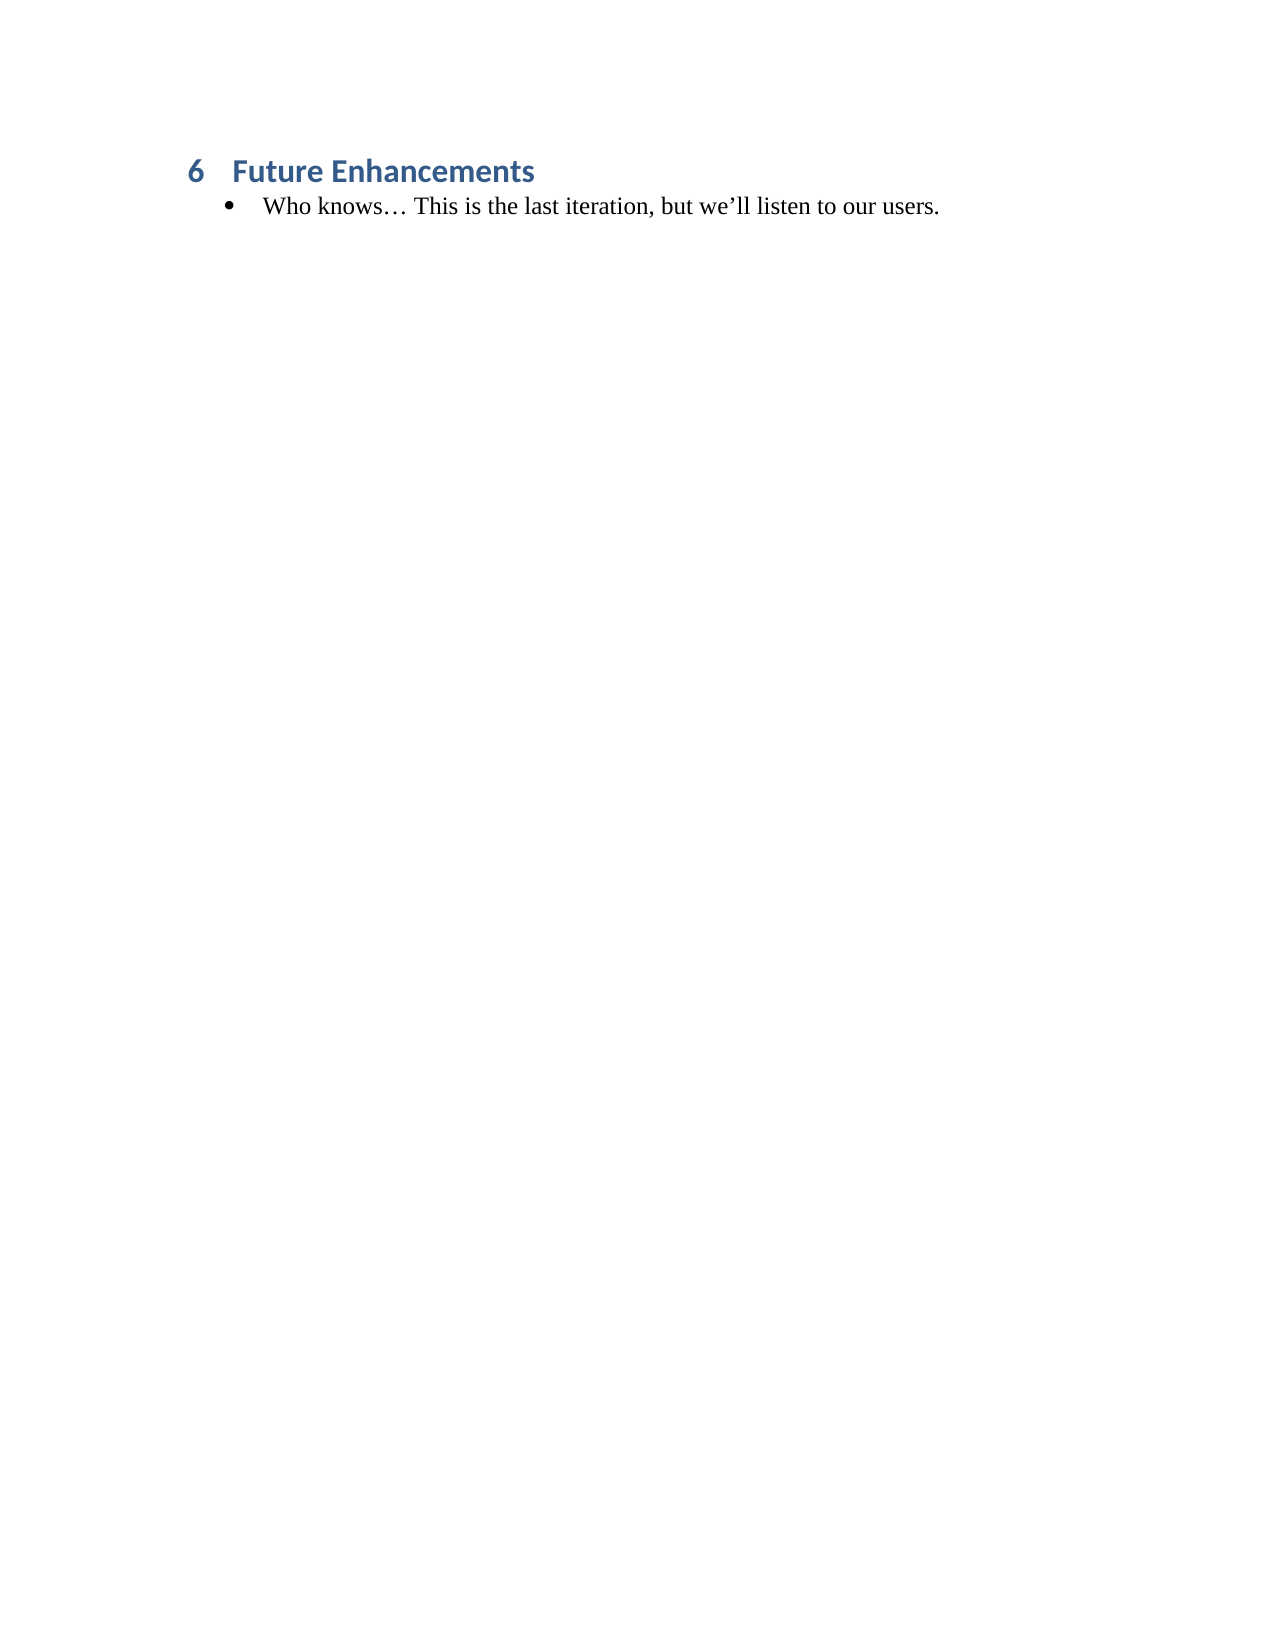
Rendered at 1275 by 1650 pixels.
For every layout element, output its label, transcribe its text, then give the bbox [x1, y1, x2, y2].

subtitle Future Enhancements [187, 150, 1087, 191]
list Who knows… This is the last iteration, but we’ll listen to our users. [225, 191, 1087, 219]
